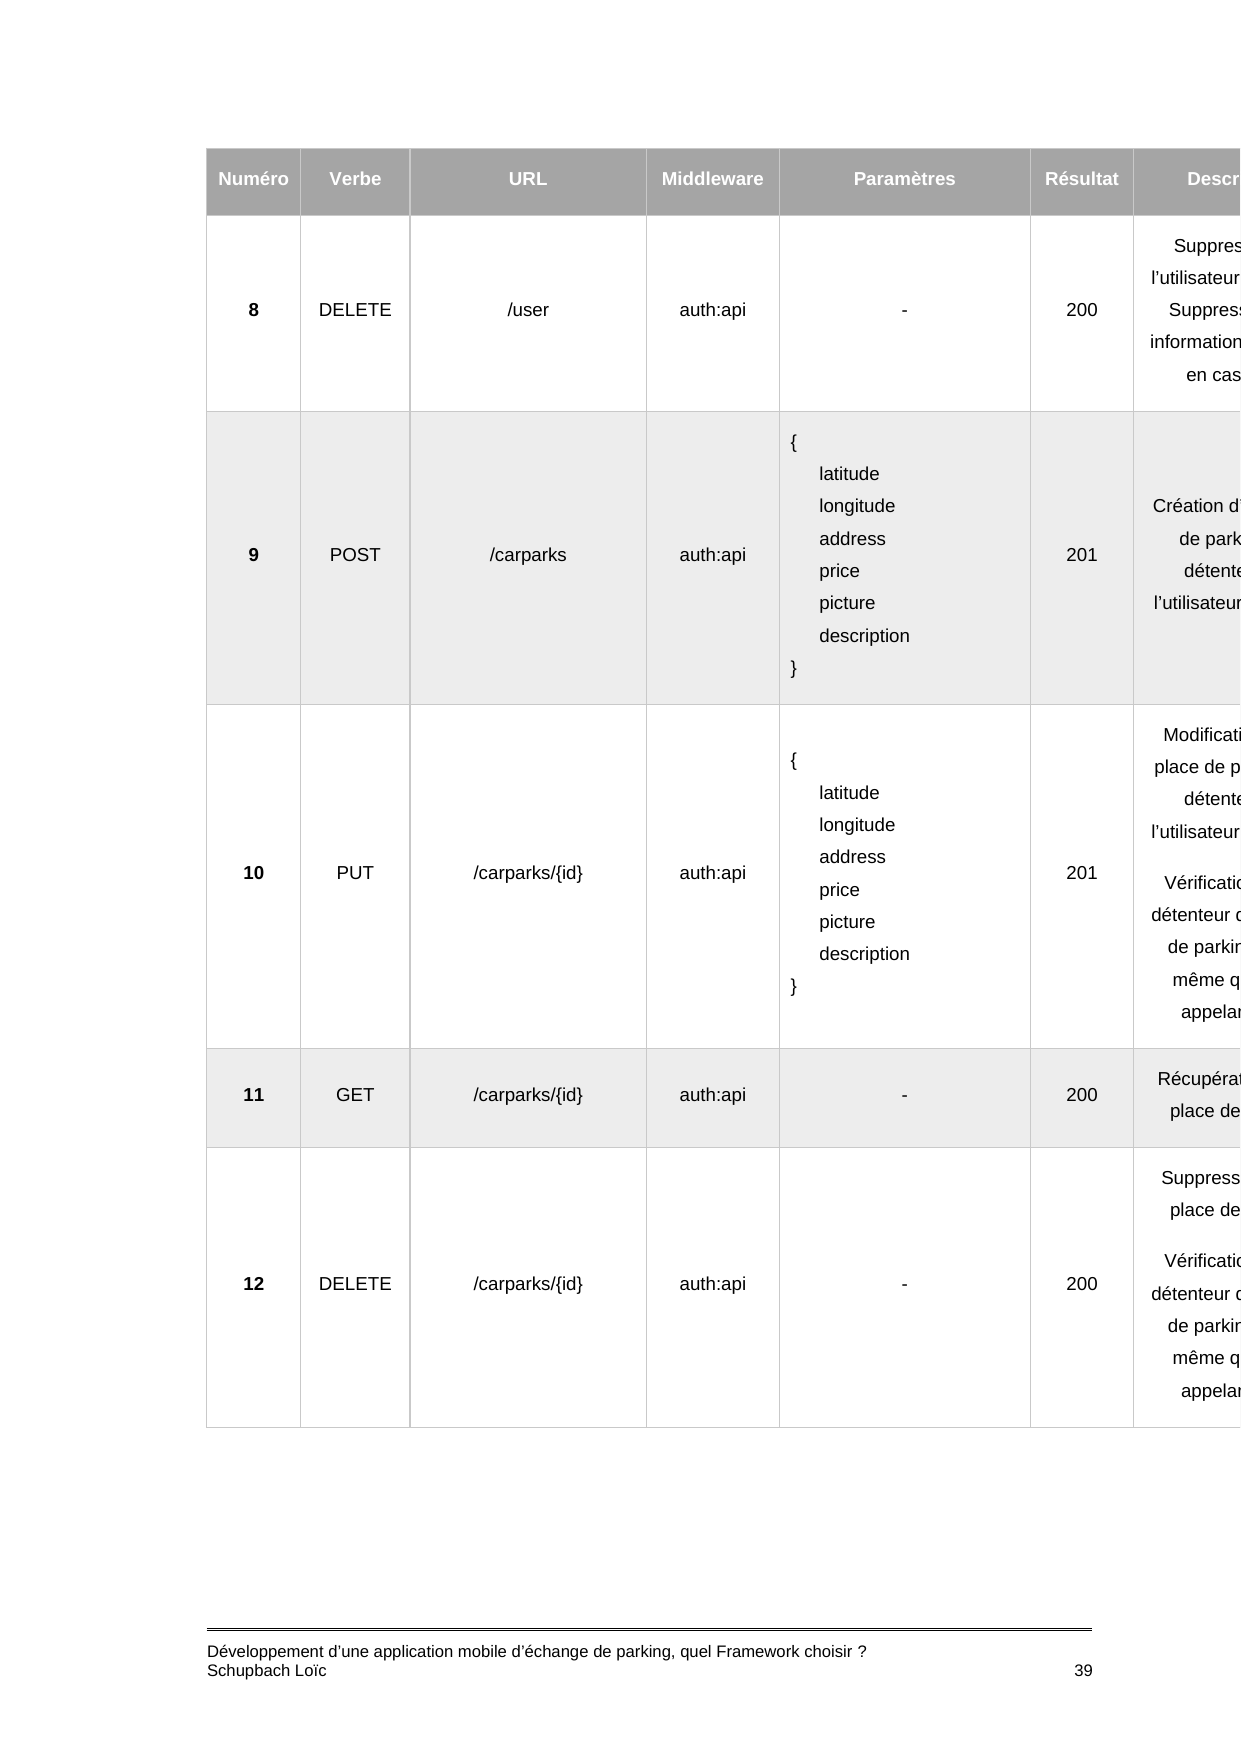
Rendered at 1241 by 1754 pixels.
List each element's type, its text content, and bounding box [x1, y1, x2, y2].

table_cell /carparks/{id} [411, 1049, 646, 1147]
table_cell - [780, 1148, 1030, 1427]
table_cell Récupération d’une place de parking [1134, 1049, 1240, 1147]
table_cell PUT [301, 705, 409, 1048]
table_cell { latitude longitude address price picture description } [780, 412, 1030, 704]
table_cell Suppression d’une place de parking Vérification que le détenteur de la place de parking soit le même que celui appelant l’API [1134, 1148, 1240, 1427]
table_cell 12 [207, 1148, 300, 1427]
table_cell Suppression de l’utilisateur connecté. Suppression des informations relatives en cascades [1134, 216, 1240, 411]
table_cell - [780, 216, 1030, 411]
table_cell 200 [1031, 216, 1133, 411]
table_cell POST [301, 412, 409, 704]
table_cell 11 [207, 1049, 300, 1147]
table_cell 9 [207, 412, 300, 704]
table_cell 200 [1031, 1049, 1133, 1147]
table_cell Modification d’une place de parking. Le détenteur est l’utilisateur connecté. Vérification que le détenteur de la place de parking soit le même que celui appelant l’API [1134, 705, 1240, 1048]
table_cell 8 [207, 216, 300, 411]
table_cell auth:api [647, 1049, 779, 1147]
table_cell DELETE [301, 1148, 409, 1427]
table_cell Verbe [301, 149, 409, 215]
table_cell /user [411, 216, 646, 411]
table_cell 200 [1031, 1148, 1133, 1427]
table_cell /carparks/{id} [411, 705, 646, 1048]
table_cell Numéro [207, 149, 300, 215]
table_cell URL [411, 149, 646, 215]
table_cell - [780, 1049, 1030, 1147]
table_cell /carparks/{id} [411, 1148, 646, 1427]
table_cell Résultat [1031, 149, 1133, 215]
table_cell auth:api [647, 705, 779, 1048]
table_cell Middleware [647, 149, 779, 215]
table_cell DELETE [301, 216, 409, 411]
table_cell Paramètres [780, 149, 1030, 215]
table_cell { latitude longitude address price picture description } [780, 705, 1030, 1048]
table_cell auth:api [647, 412, 779, 704]
table_cell /carparks [411, 412, 646, 704]
table_cell 10 [207, 705, 300, 1048]
table_cell auth:api [647, 1148, 779, 1427]
table_cell Création d’une place de parking. Le détenteur est l’utilisateur connecté [1134, 412, 1240, 704]
table_cell 201 [1031, 705, 1133, 1048]
table_cell Description [1134, 149, 1240, 215]
table_cell 201 [1031, 412, 1133, 704]
table_cell auth:api [647, 216, 779, 411]
table_cell GET [301, 1049, 409, 1147]
